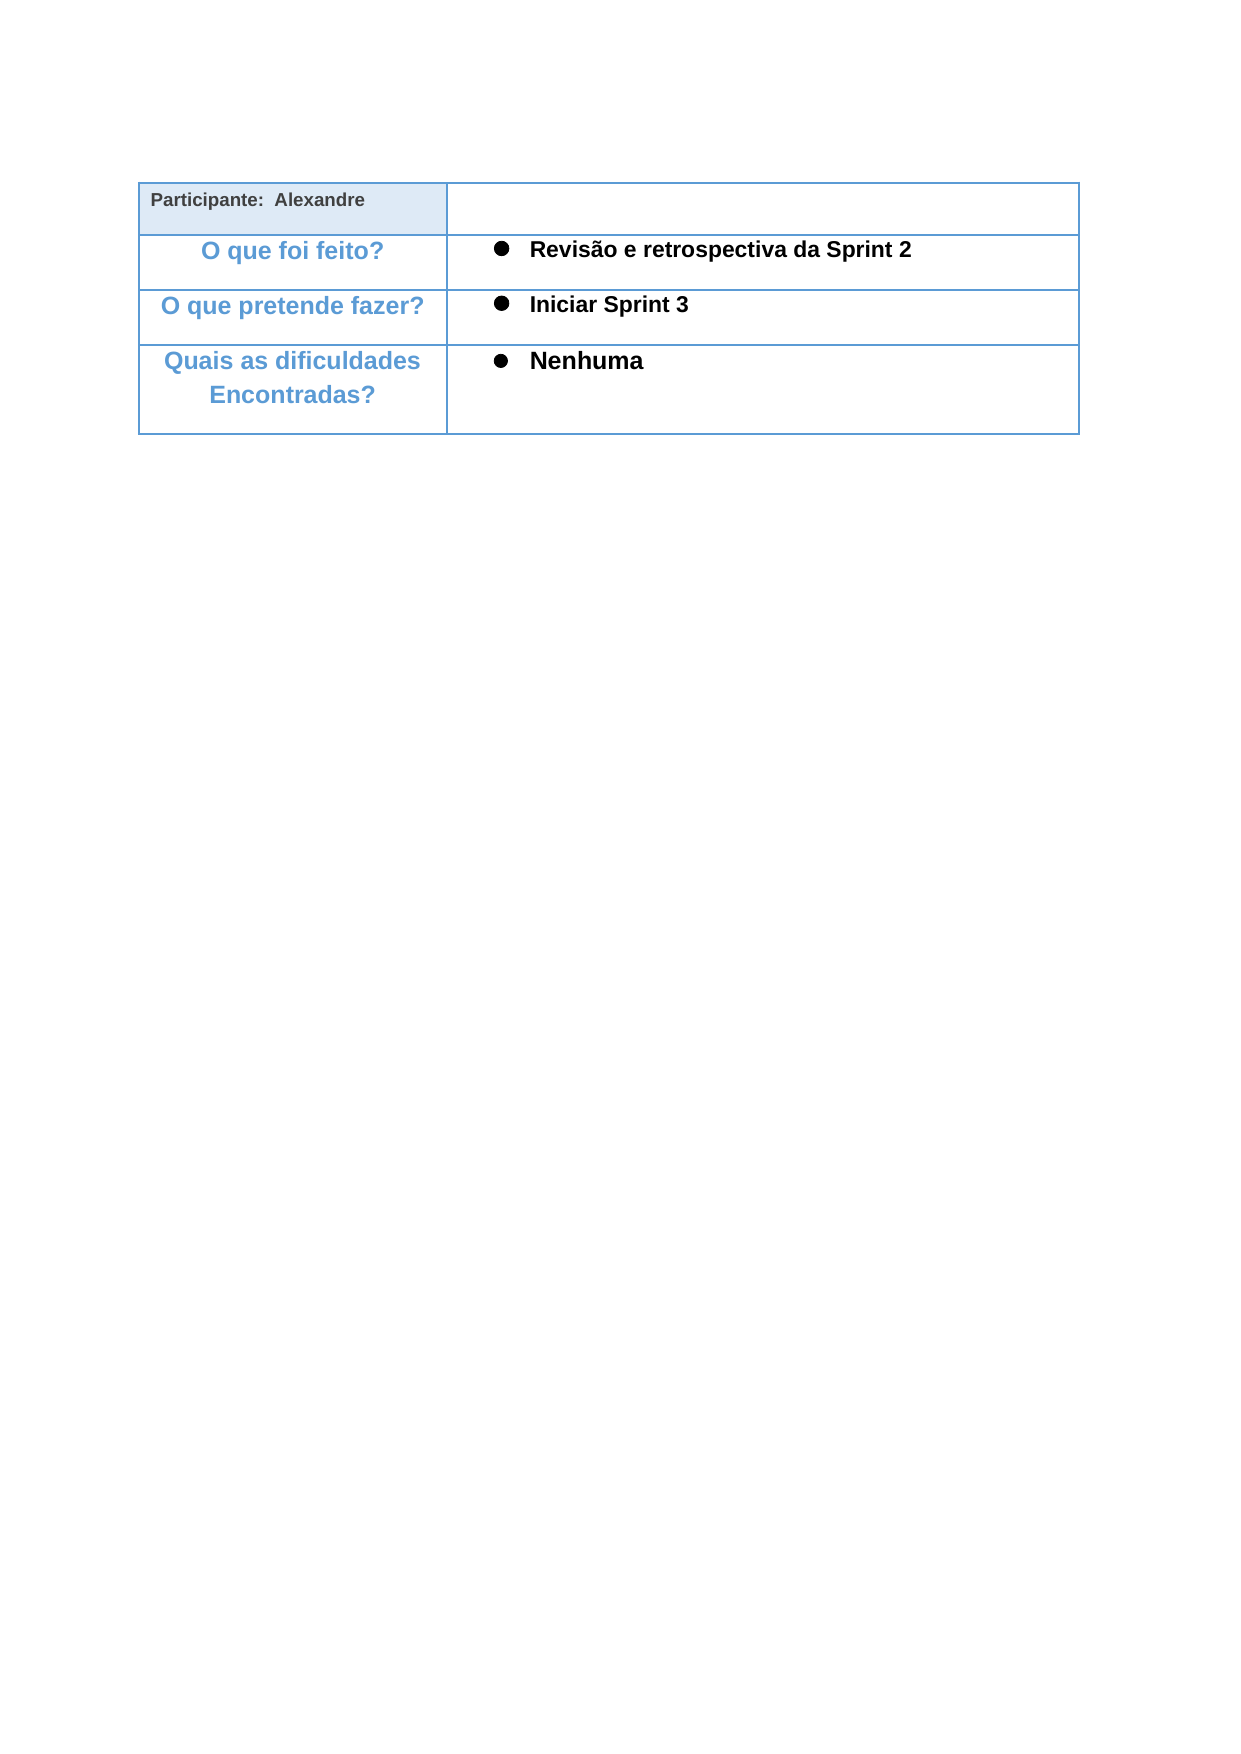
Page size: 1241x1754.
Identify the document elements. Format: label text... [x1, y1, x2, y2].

table_header Participante: Alexandre [140, 184, 446, 234]
table_header [448, 184, 1078, 234]
table_cell O que foi feito? [140, 236, 446, 289]
table_cell Quais as dificuldades Encontradas? [140, 346, 446, 433]
table_cell Revisão e retrospectiva da Sprint 2 [448, 236, 1078, 289]
table_cell Iniciar Sprint 3 [448, 291, 1078, 343]
table_cell O que pretende fazer? [140, 291, 446, 343]
table_cell Nenhuma [448, 346, 1078, 433]
